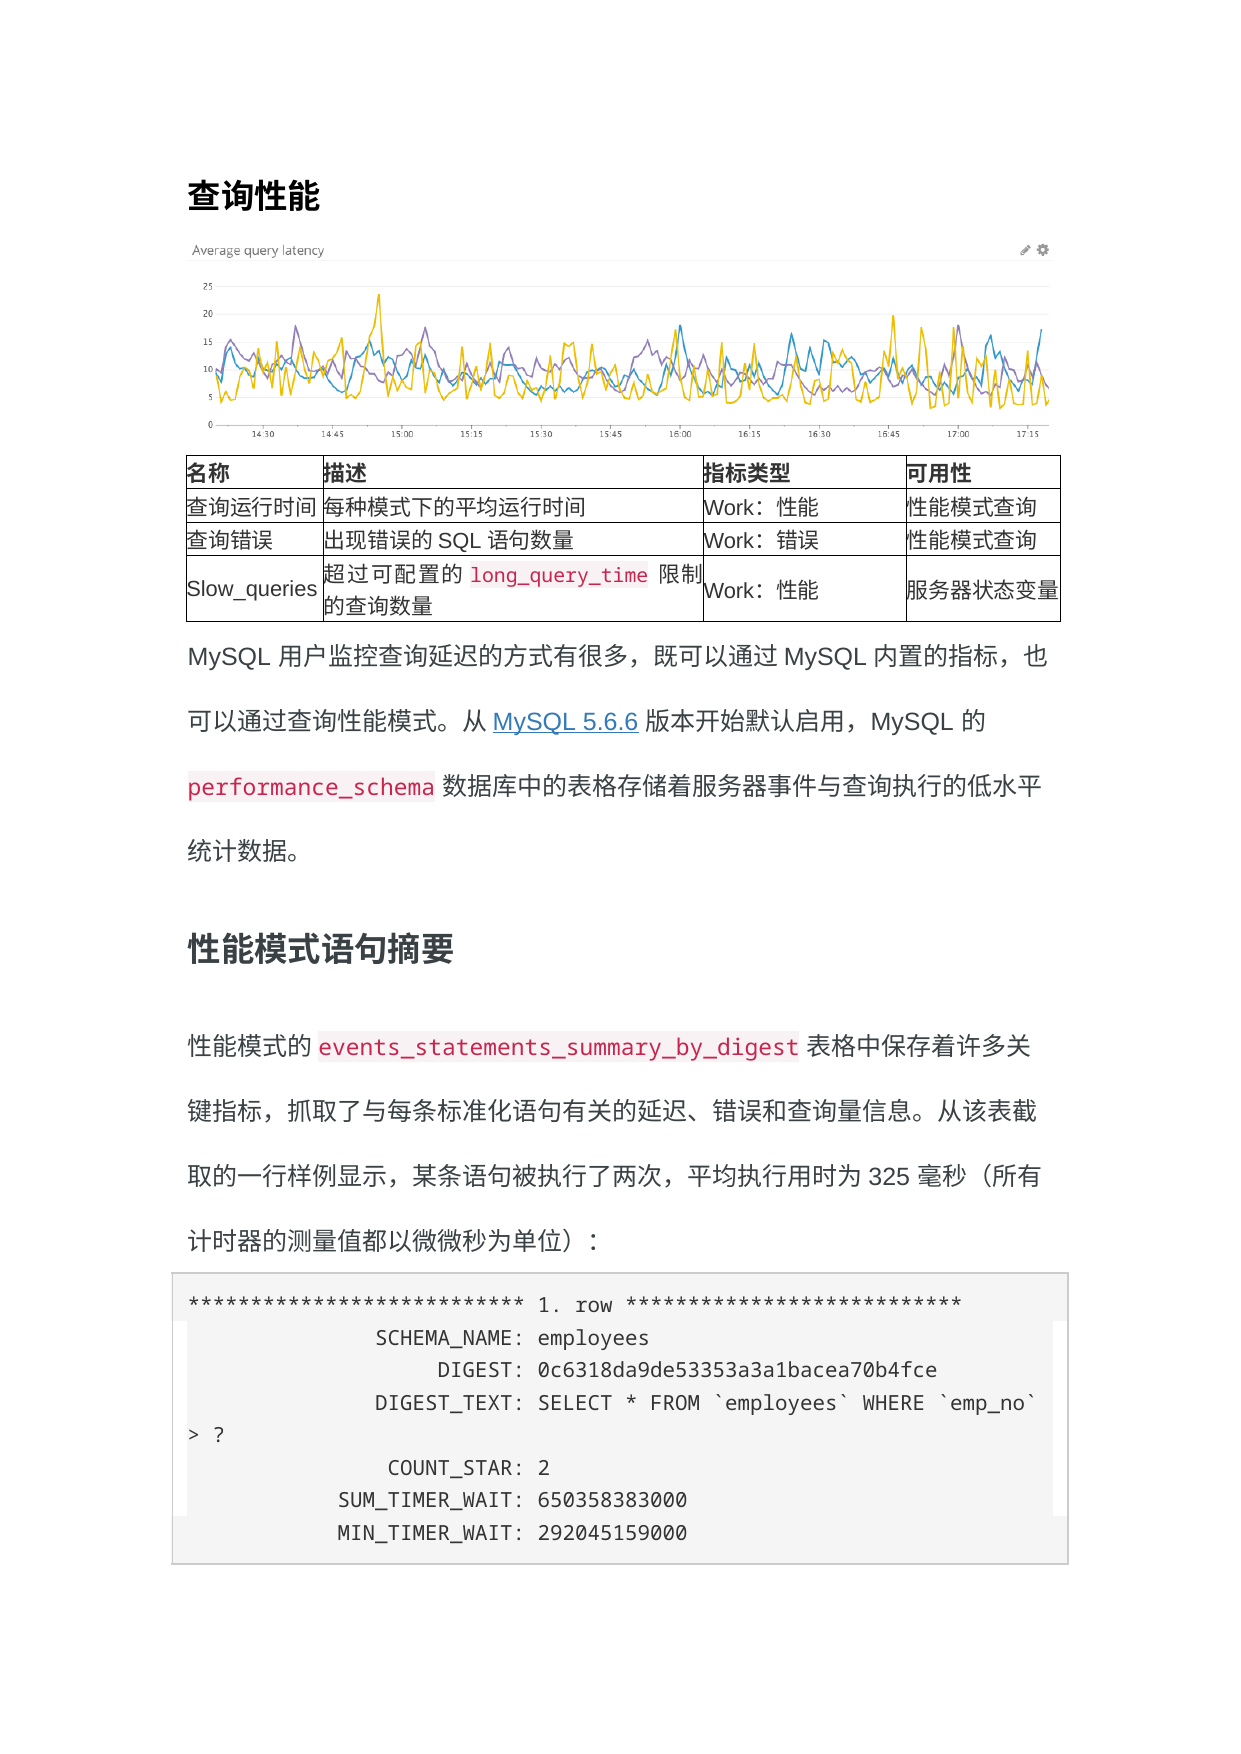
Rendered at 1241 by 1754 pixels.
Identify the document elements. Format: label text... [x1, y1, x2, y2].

table_cell 出现错误的 SQL 语句数量 [324, 523, 703, 555]
table_cell 服务器状态变量 [907, 556, 1060, 621]
table_header 可用性 [907, 456, 1060, 488]
text SUM_TIMER_WAIT: 650358383000 [187, 1483, 1053, 1500]
subtitle 性能模式语句摘要 [187, 915, 1053, 980]
table_cell Slow_queries [187, 556, 323, 621]
table_cell 每种模式下的平均运行时间 [324, 489, 703, 522]
text MySQL 用户监控查询延迟的方式有很多，既可以通过 MySQL 内置的指标，也可以通过查询性能模式。从MySQL 5.6.6 版本开始默认启用，MySQL 的 performance_schema 数据库中的表格存储着服务器事件与查询执行的低水平统计数据。 [187, 622, 1053, 882]
table_cell Work：性能 [704, 489, 906, 522]
text MIN_TIMER_WAIT: 292045159000 [173, 1500, 1067, 1563]
table_cell Work：性能 [704, 556, 906, 621]
text 性能模式的 events_statements_summary_by_digest 表格中保存着许多关键指标，抓取了与每条标准化语句有关的延迟、错误和查询量信息。从该表截取的一行样例显示，某条语句被执行了两次，平均执行用时为 325 毫秒（所有计时器的测量值都以微微秒为单位）： [187, 1012, 1053, 1272]
subtitle 查询性能 [187, 162, 1053, 227]
text SCHEMA_NAME: employees [187, 1321, 1053, 1353]
text COUNT_STAR: 2 [187, 1451, 1053, 1483]
table_cell 查询错误 [187, 523, 323, 555]
text DIGEST: 0c6318da9de53353a3a1bacea70b4fce [187, 1353, 1053, 1386]
table_cell 性能模式查询 [907, 489, 1060, 522]
text *************************** 1. row *************************** [173, 1274, 1067, 1321]
table_cell Work：错误 [704, 523, 906, 555]
table_cell 性能模式查询 [907, 523, 1060, 555]
text DIGEST_TEXT: SELECT * FROM `employees` WHERE `emp_no` > ? [187, 1386, 1053, 1451]
table_cell 查询运行时间 [187, 489, 323, 522]
table_cell 超过可配置的long_query_time 限制的查询数量 [324, 556, 703, 621]
picture [187, 240, 1053, 441]
table_header 指标类型 [704, 456, 906, 488]
table_header 名称 [187, 456, 323, 488]
table_header 描述 [324, 456, 703, 488]
